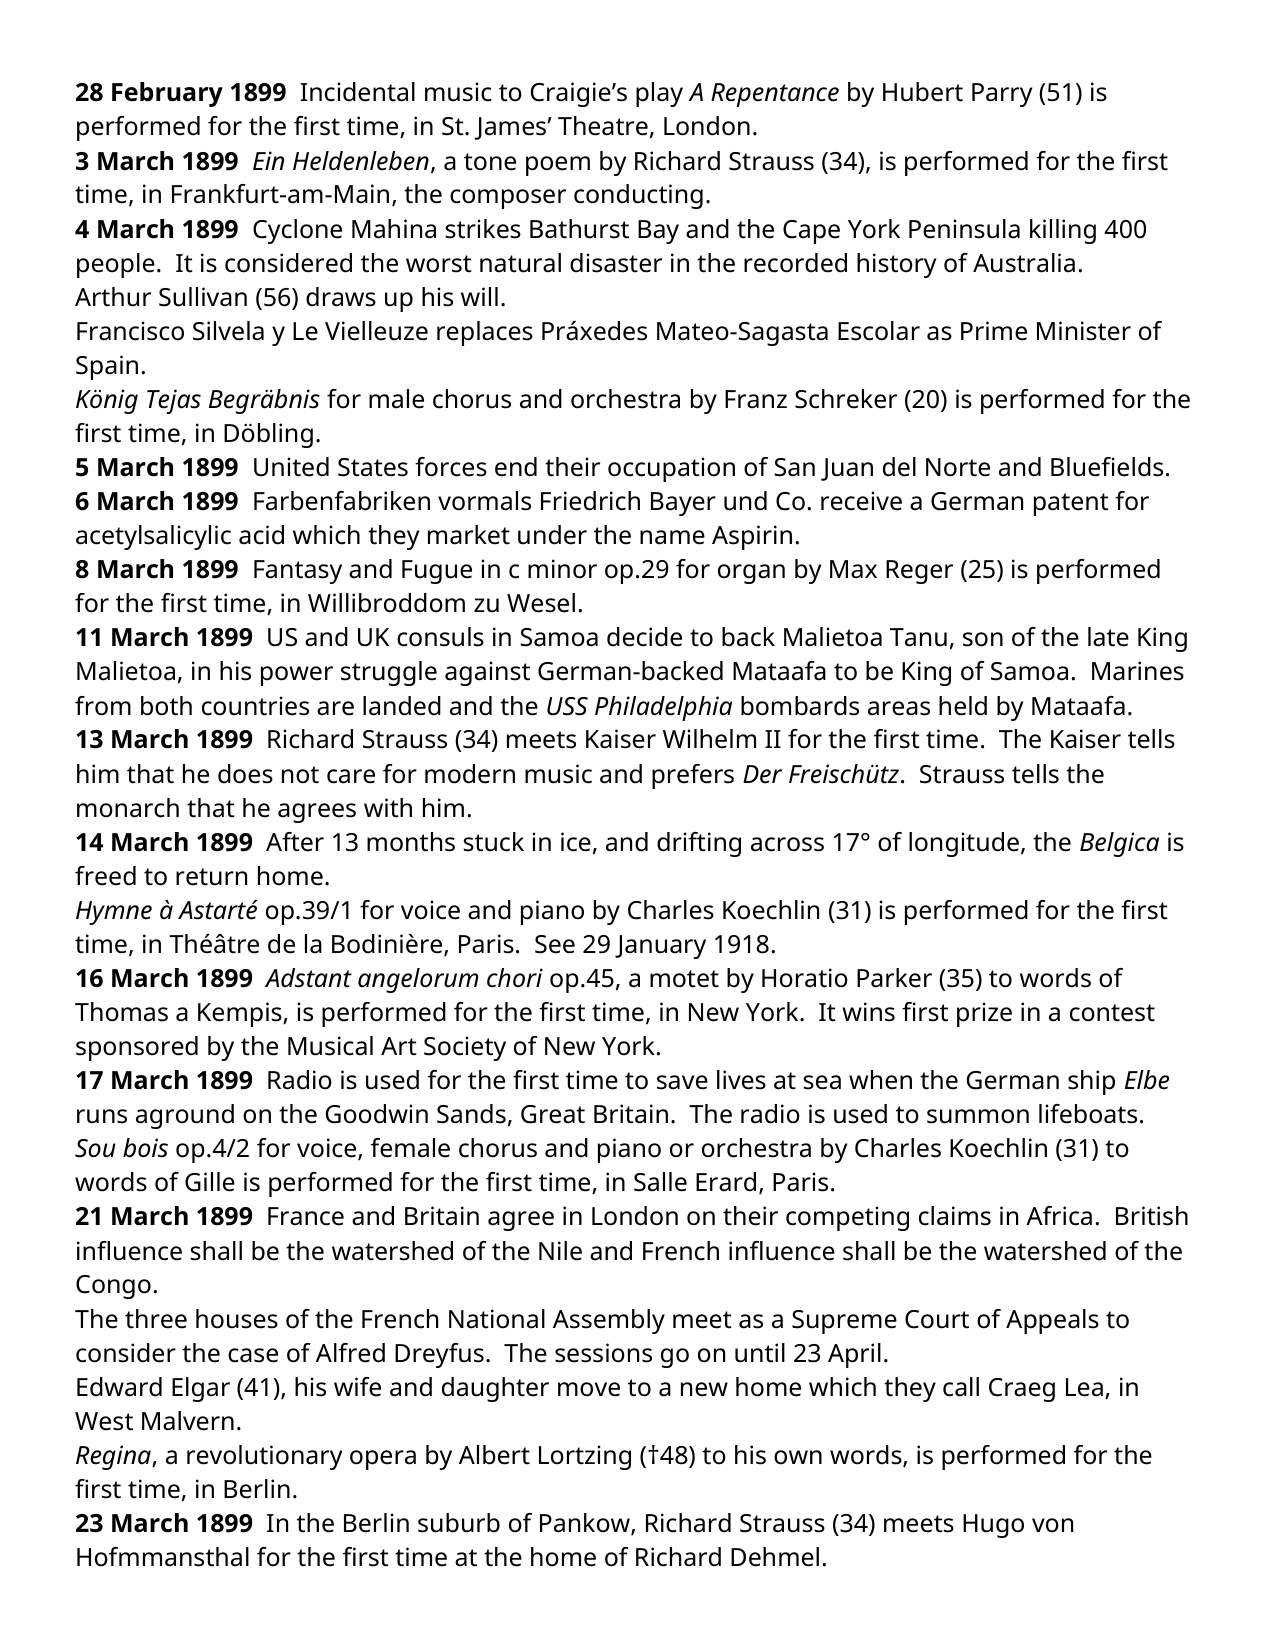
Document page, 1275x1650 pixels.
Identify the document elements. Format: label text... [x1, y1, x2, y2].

text 16 March 1899 Adstant angelorum chori op.45, a motet by Horatio Parker (35) to words of Thomas a Kempis, is performed for the first time, in New York. It wins first prize in a contest sponsored by the Musical Art Society of New York. [75, 961, 1200, 1063]
text Hymne à Astarté op.39/1 for voice and piano by Charles Koechlin (31) is performed for the first time, in Théâtre de la Bodinière, Paris. See 29 January 1918. [75, 892, 1200, 961]
text 3 March 1899 Ein Heldenleben, a tone poem by Richard Strauss (34), is performed for the first time, in Frankfurt-am-Main, the composer conducting. [75, 143, 1200, 211]
text Francisco Silvela y Le Vielleuze replaces Práxedes Mateo-Sagasta Escolar as Prime Minister of Spain. [75, 313, 1200, 382]
text 4 March 1899 Cyclone Mahina strikes Bathurst Bay and the Cape York Peninsula killing 400 people. It is considered the worst natural disaster in the recorded history of Australia. [75, 211, 1200, 279]
text 17 March 1899 Radio is used for the first time to save lives at sea when the German ship Elbe runs aground on the Goodwin Sands, Great Britain. The radio is used to summon lifeboats. [75, 1063, 1200, 1131]
text 23 March 1899 In the Berlin suburb of Pankow, Richard Strauss (34) meets Hugo von Hofmmansthal for the first time at the home of Richard Dehmel. [75, 1506, 1200, 1574]
text Regina, a revolutionary opera by Albert Lortzing (†48) to his own words, is performed for the first time, in Berlin. [75, 1437, 1200, 1506]
text 14 March 1899 After 13 months stuck in ice, and drifting across 17° of longitude, the Belgica is freed to return home. [75, 824, 1200, 892]
text 11 March 1899 US and UK consuls in Samoa decide to back Malietoa Tanu, son of the late King Malietoa, in his power struggle against German-backed Mataafa to be King of Samoa. Marines from both countries are landed and the USS Philadelphia bombards areas held by Mataafa. [75, 620, 1200, 722]
text 5 March 1899 United States forces end their occupation of San Juan del Norte and Bluefields. [75, 450, 1200, 484]
text 6 March 1899 Farbenfabriken vormals Friedrich Bayer und Co. receive a German patent for acetylsalicylic acid which they market under the name Aspirin. [75, 484, 1200, 552]
text 21 March 1899 France and Britain agree in London on their competing claims in Africa. British influence shall be the watershed of the Nile and French influence shall be the watershed of the Congo. [75, 1199, 1200, 1301]
text Arthur Sullivan (56) draws up his will. [75, 279, 1200, 313]
text The three houses of the French National Assembly meet as a Supreme Court of Appeals to consider the case of Alfred Dreyfus. The sessions go on until 23 April. [75, 1301, 1200, 1369]
text König Tejas Begräbnis for male chorus and orchestra by Franz Schreker (20) is performed for the first time, in Döbling. [75, 382, 1200, 450]
text Sou bois op.4/2 for voice, female chorus and piano or orchestra by Charles Koechlin (31) to words of Gille is performed for the first time, in Salle Erard, Paris. [75, 1131, 1200, 1199]
text 8 March 1899 Fantasy and Fugue in c minor op.29 for organ by Max Reger (25) is performed for the first time, in Willibroddom zu Wesel. [75, 552, 1200, 620]
text 13 March 1899 Richard Strauss (34) meets Kaiser Wilhelm II for the first time. The Kaiser tells him that he does not care for modern music and prefers Der Freischütz. Strauss tells the monarch that he agrees with him. [75, 722, 1200, 824]
text Edward Elgar (41), his wife and daughter move to a new home which they call Craeg Lea, in West Malvern. [75, 1369, 1200, 1437]
